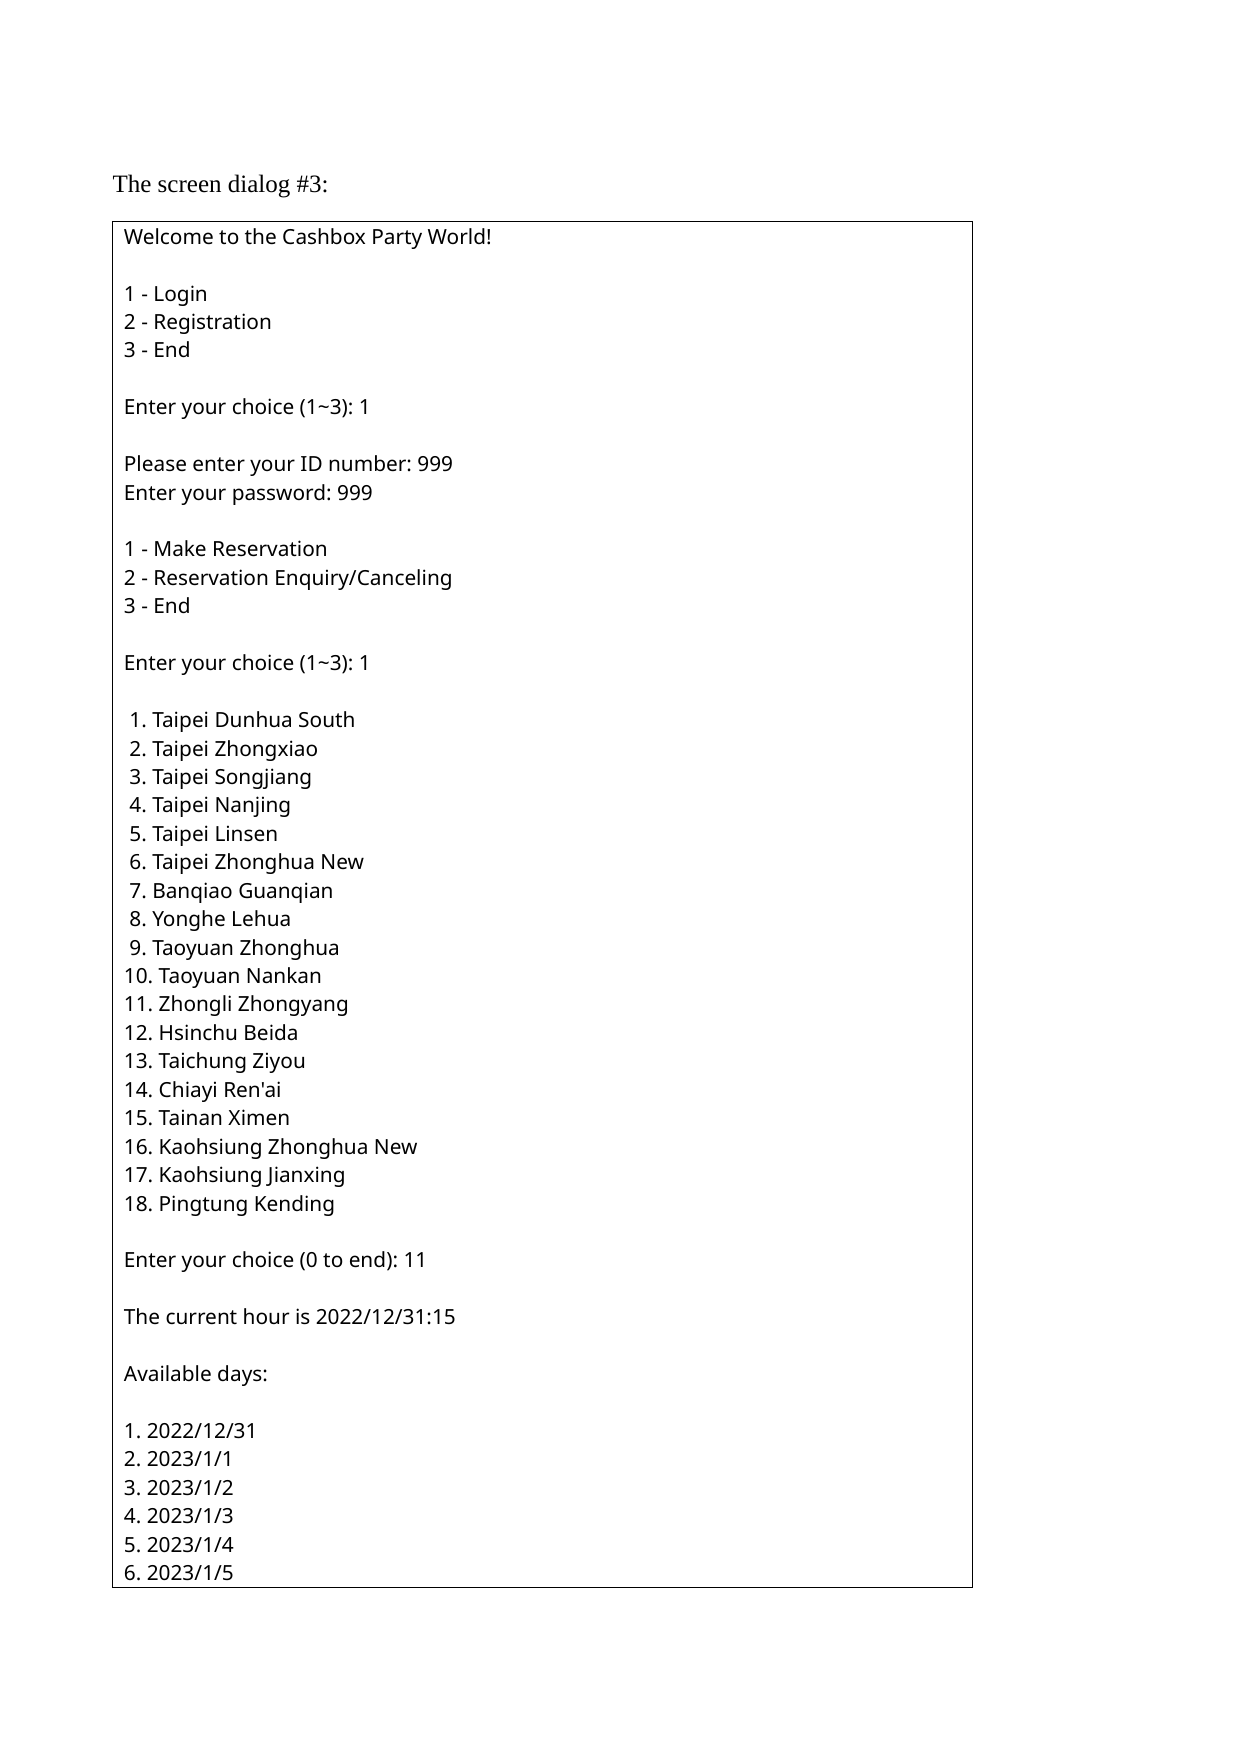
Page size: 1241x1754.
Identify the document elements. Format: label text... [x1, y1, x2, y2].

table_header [113, 222, 972, 1587]
text The screen dialog #3: [112, 164, 1128, 202]
